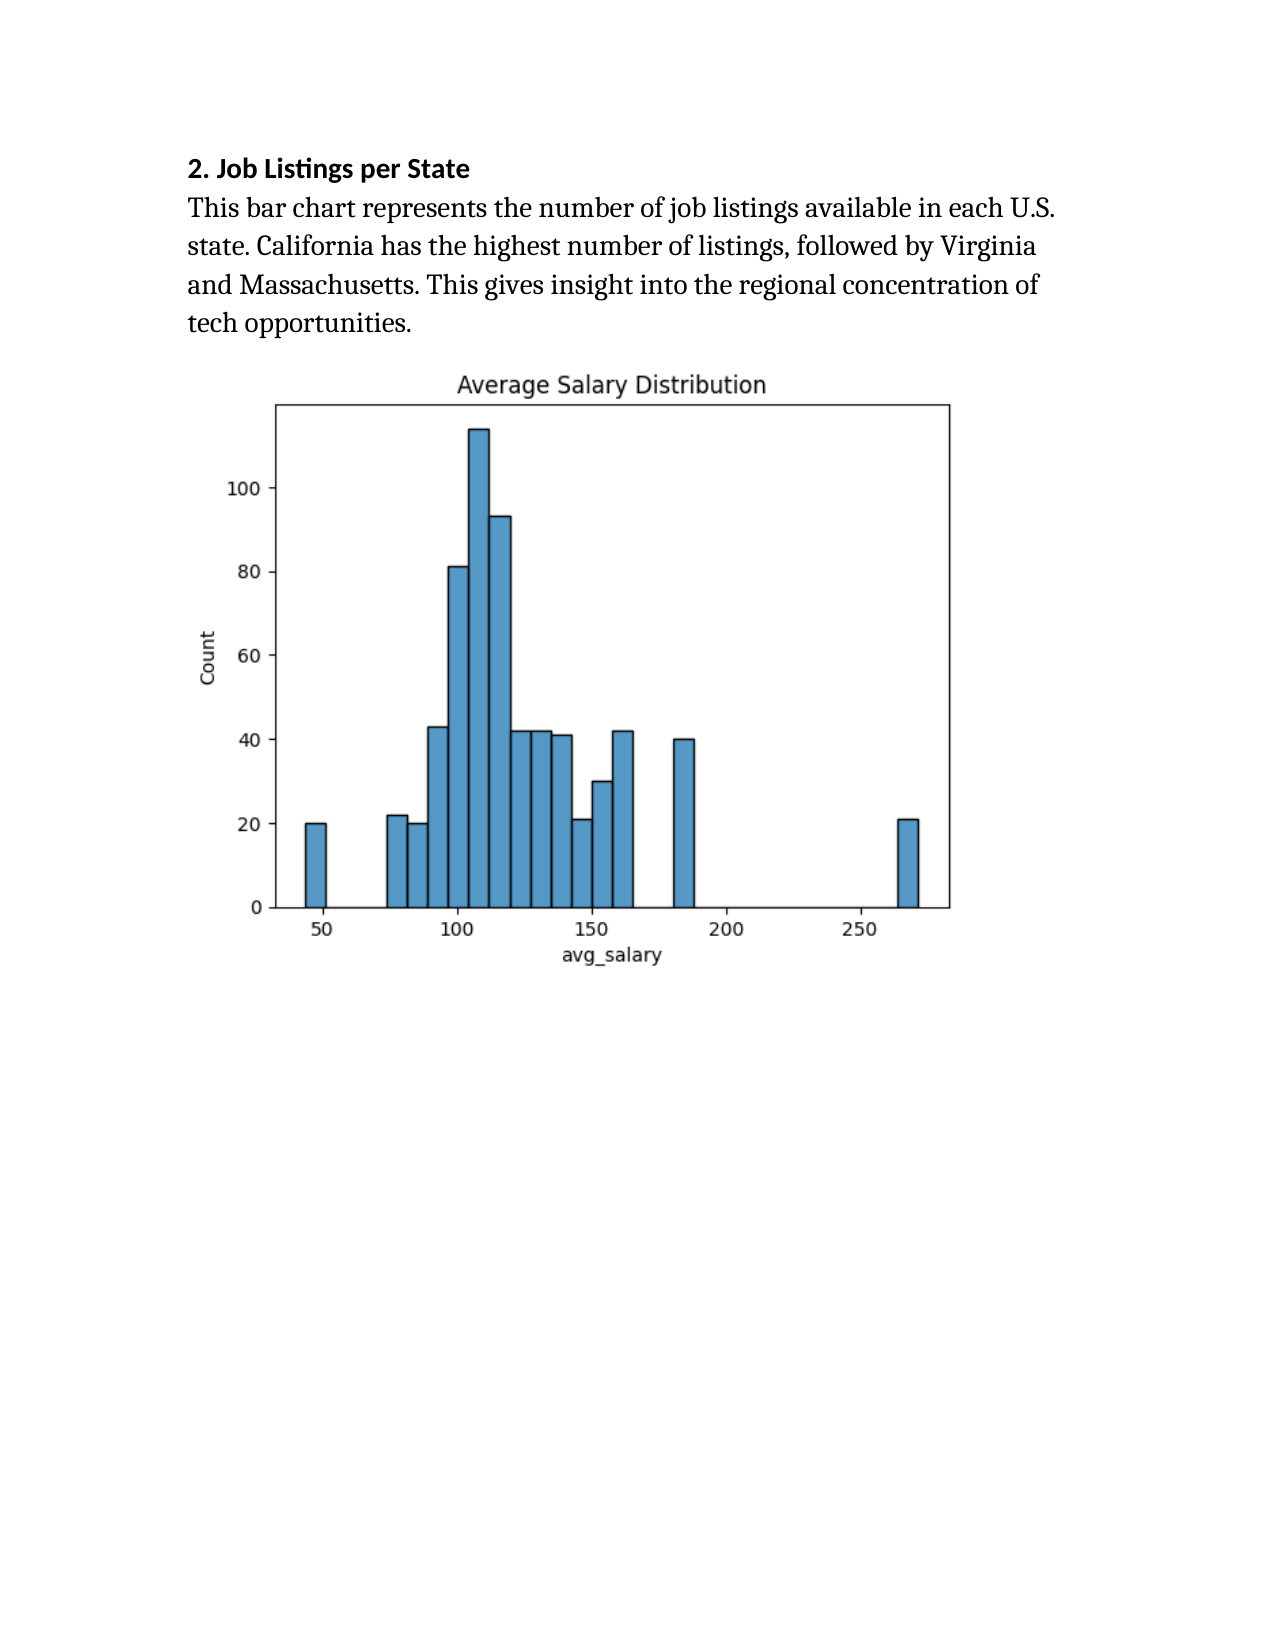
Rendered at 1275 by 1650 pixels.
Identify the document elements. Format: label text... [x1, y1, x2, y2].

picture [187, 366, 1013, 974]
subtitle 2. Job Listings per State [187, 150, 1087, 186]
text This bar chart represents the number of job listings available in each U.S. state. California has the highest number of listings, followed by Virginia and Massachusetts. This gives insight into the regional concentration of tech opportunities. [187, 191, 1087, 340]
